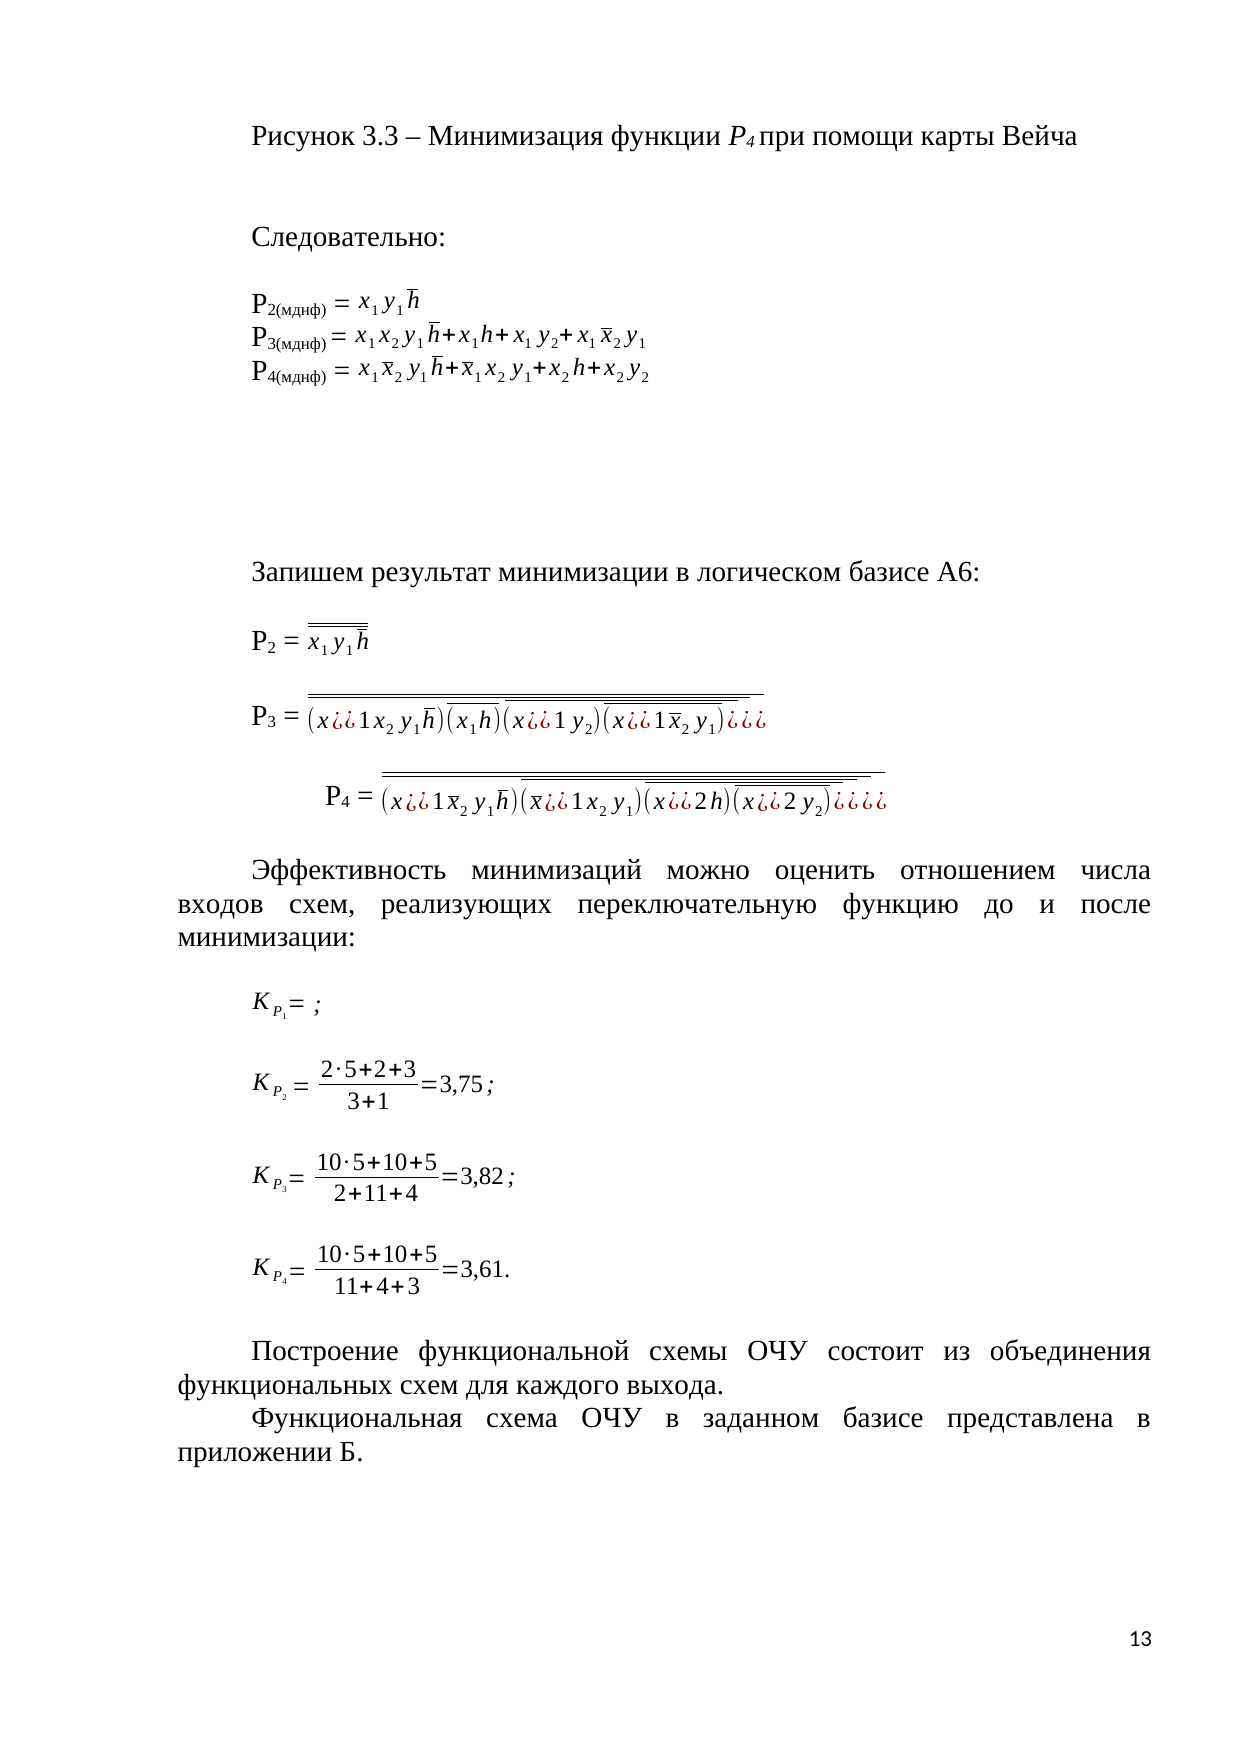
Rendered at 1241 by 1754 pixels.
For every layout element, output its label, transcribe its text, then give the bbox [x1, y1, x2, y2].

text Рисунок 3.3 – Минимизация функции P4 при помощи карты Вейча [177, 118, 1152, 152]
text Запишем результат минимизации в логическом базисе А6: [177, 554, 1152, 588]
text = [177, 1148, 1152, 1207]
text Построение функциональной схемы ОЧУ состоит из объединения функциональных схем для каждого выхода. [177, 1333, 1152, 1401]
text P2 = [177, 621, 1152, 659]
text P3 = [177, 692, 1152, 737]
text Следовательно: [177, 219, 1152, 252]
text P3(мднф) = [177, 319, 1152, 353]
text Функциональная схема ОЧУ в заданном базисе представлена в приложении Б. [177, 1401, 1152, 1468]
text = [177, 1056, 1152, 1115]
text P4(мднф) = [177, 353, 1152, 386]
text Эффективность минимизаций можно оценить отношением числа входов схем, реализующих переключательную функцию до и после минимизации: [177, 852, 1152, 953]
text P2(мднф) = [177, 286, 1152, 319]
text P4 = [251, 771, 1152, 819]
text = [177, 987, 1152, 1022]
text = [177, 1241, 1152, 1300]
